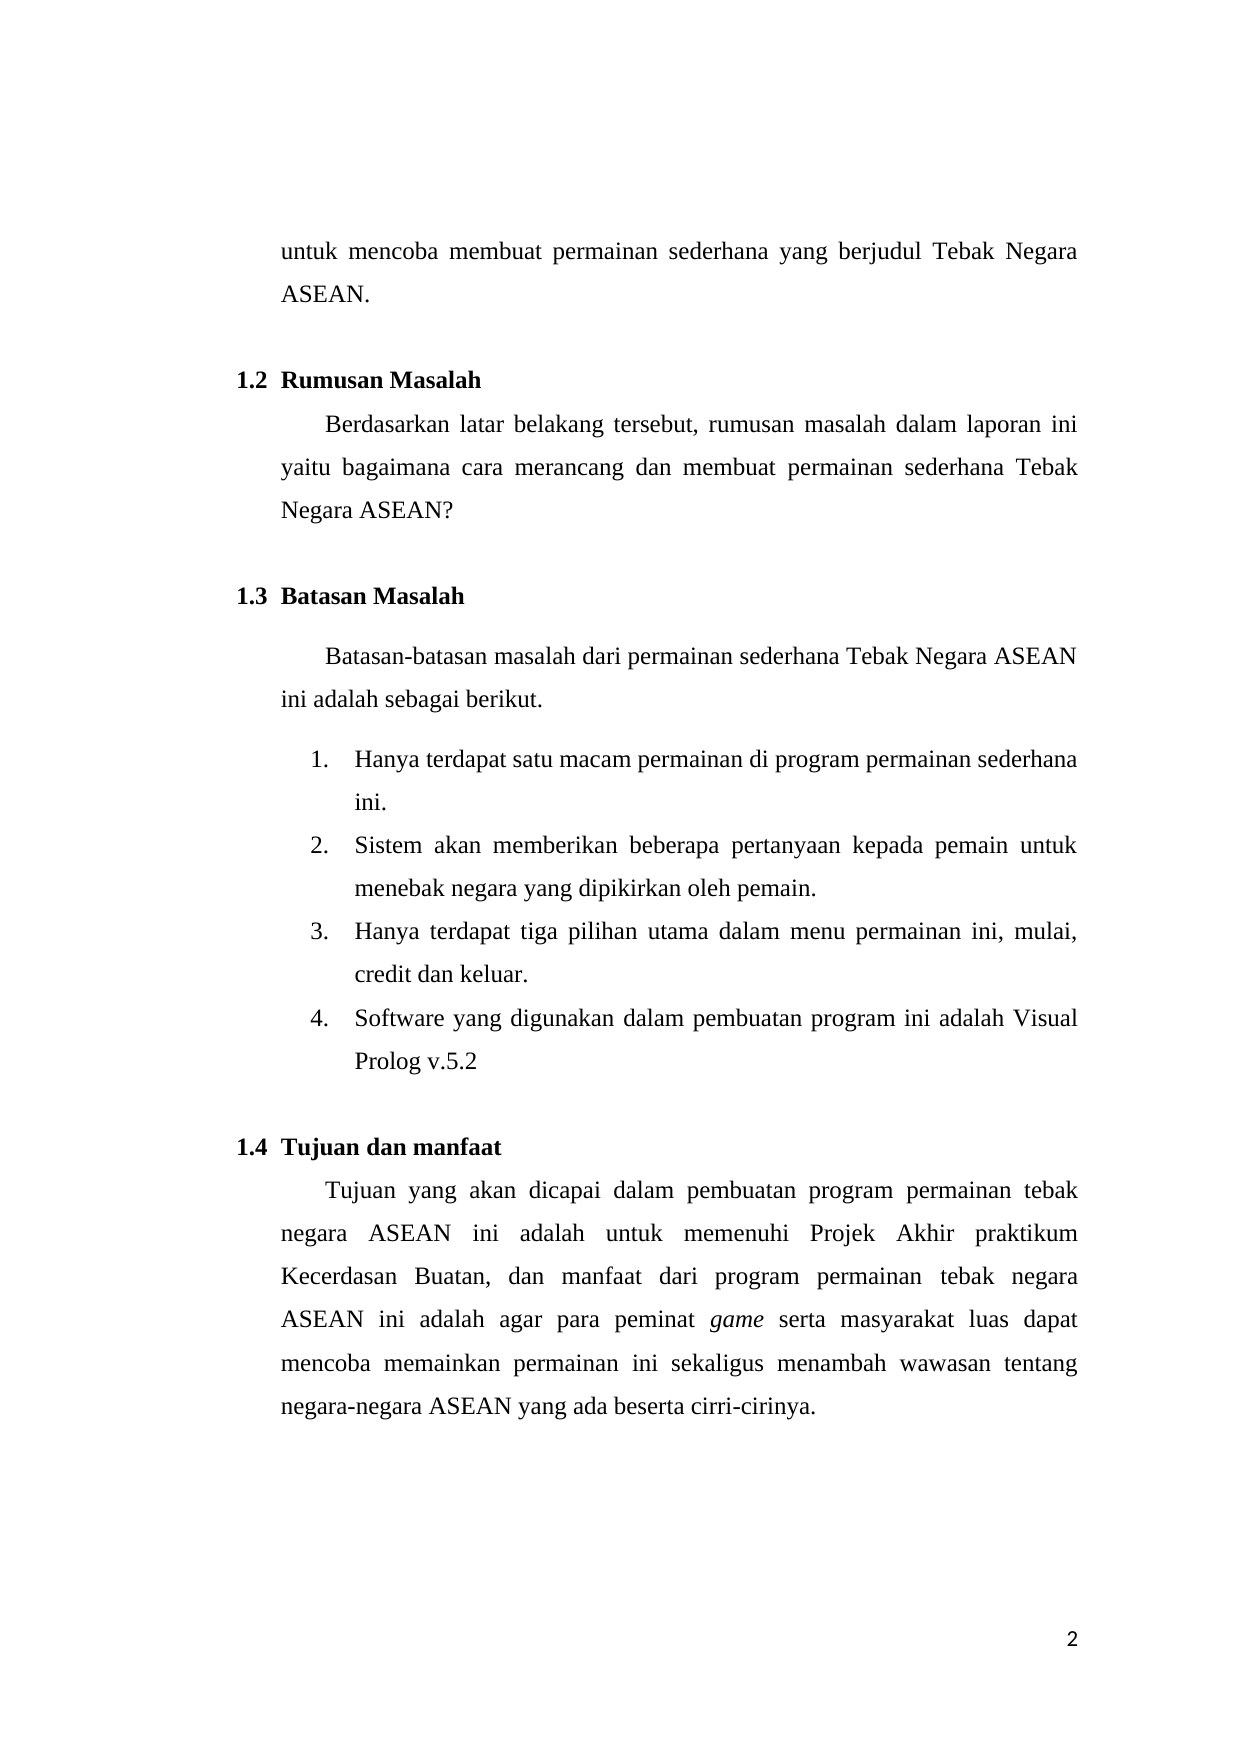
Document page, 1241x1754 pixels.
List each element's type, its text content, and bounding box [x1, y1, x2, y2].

list Tujuan dan manfaat [236, 1132, 1078, 1161]
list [281, 265, 1078, 308]
list Batasan Masalah [236, 581, 1078, 610]
list Rumusan Masalah [236, 366, 1078, 394]
text Batasan-batasan masalah dari permainan sederhana Tebak Negara ASEAN ini adalah sebagai berikut. [281, 641, 1078, 713]
list Hanya terdapat tiga pilihan utama dalam menu permainan ini, mulai, credit dan keluar. [310, 916, 1078, 988]
list Berdasarkan latar belakang tersebut, rumusan masalah dalam laporan ini yaitu bagaimana cara merancang dan membuat permainan sederhana Tebak Negara ASEAN? [281, 409, 1078, 524]
list Tujuan yang akan dicapai dalam pembuatan program permainan tebak negara ASEAN ini adalah untuk memenuhi Projek Akhir praktikum Kecerdasan Buatan, dan manfaat dari program permainan tebak negara ASEAN ini adalah agar para peminat game serta masyarakat luas dapat mencoba memainkan permainan ini sekaligus menambah wawasan tentang negara-negara ASEAN yang ada beserta cirri-cirinya. [281, 1175, 1078, 1419]
list Sistem akan memberikan beberapa pertanyaan kepada pemain untuk menebak negara yang dipikirkan oleh pemain. [310, 830, 1078, 902]
list Software yang digunakan dalam pembuatan program ini adalah Visual Prolog v.5.2 [310, 1003, 1078, 1074]
list Hanya terdapat satu macam permainan di program permainan sederhana ini. [310, 744, 1078, 816]
